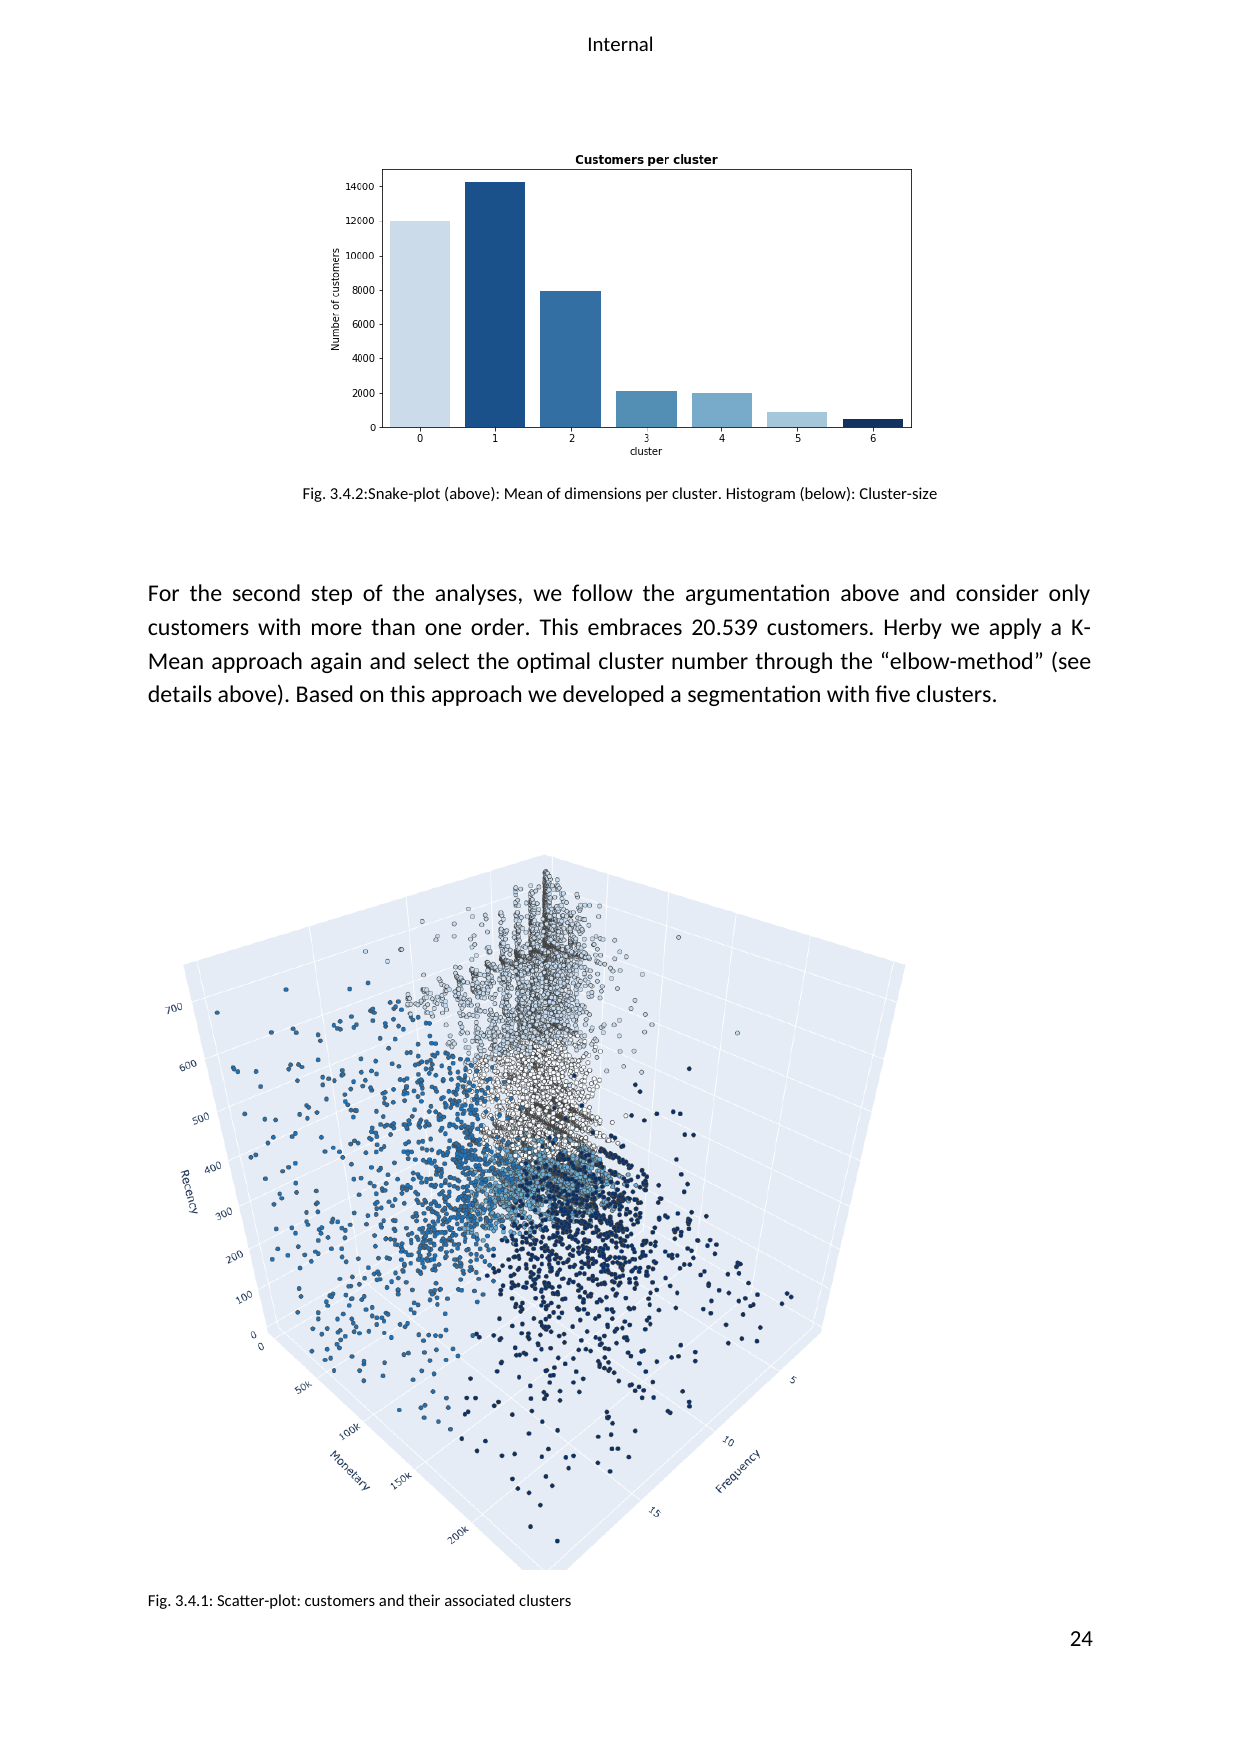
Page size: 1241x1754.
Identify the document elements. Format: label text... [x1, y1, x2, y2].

text Fig. 3.4.1: Scatter-plot: customers and their associated clusters [148, 1591, 1093, 1611]
picture [325, 147, 915, 463]
text For the second step of the analyses, we follow the argumentation above and consider only customers with more than one order. This embraces 20.539 customers. Herby we apply a K-Mean approach again and select the optimal cluster number through the “elbow-method” (see details above). Based on this approach we developed a segmentation with five clusters. [148, 578, 1093, 709]
text Fig. 3.4.2:Snake-plot (above): Mean of dimensions per cluster. Histogram (below): Cluster-size [148, 483, 1093, 503]
picture [147, 776, 941, 1570]
